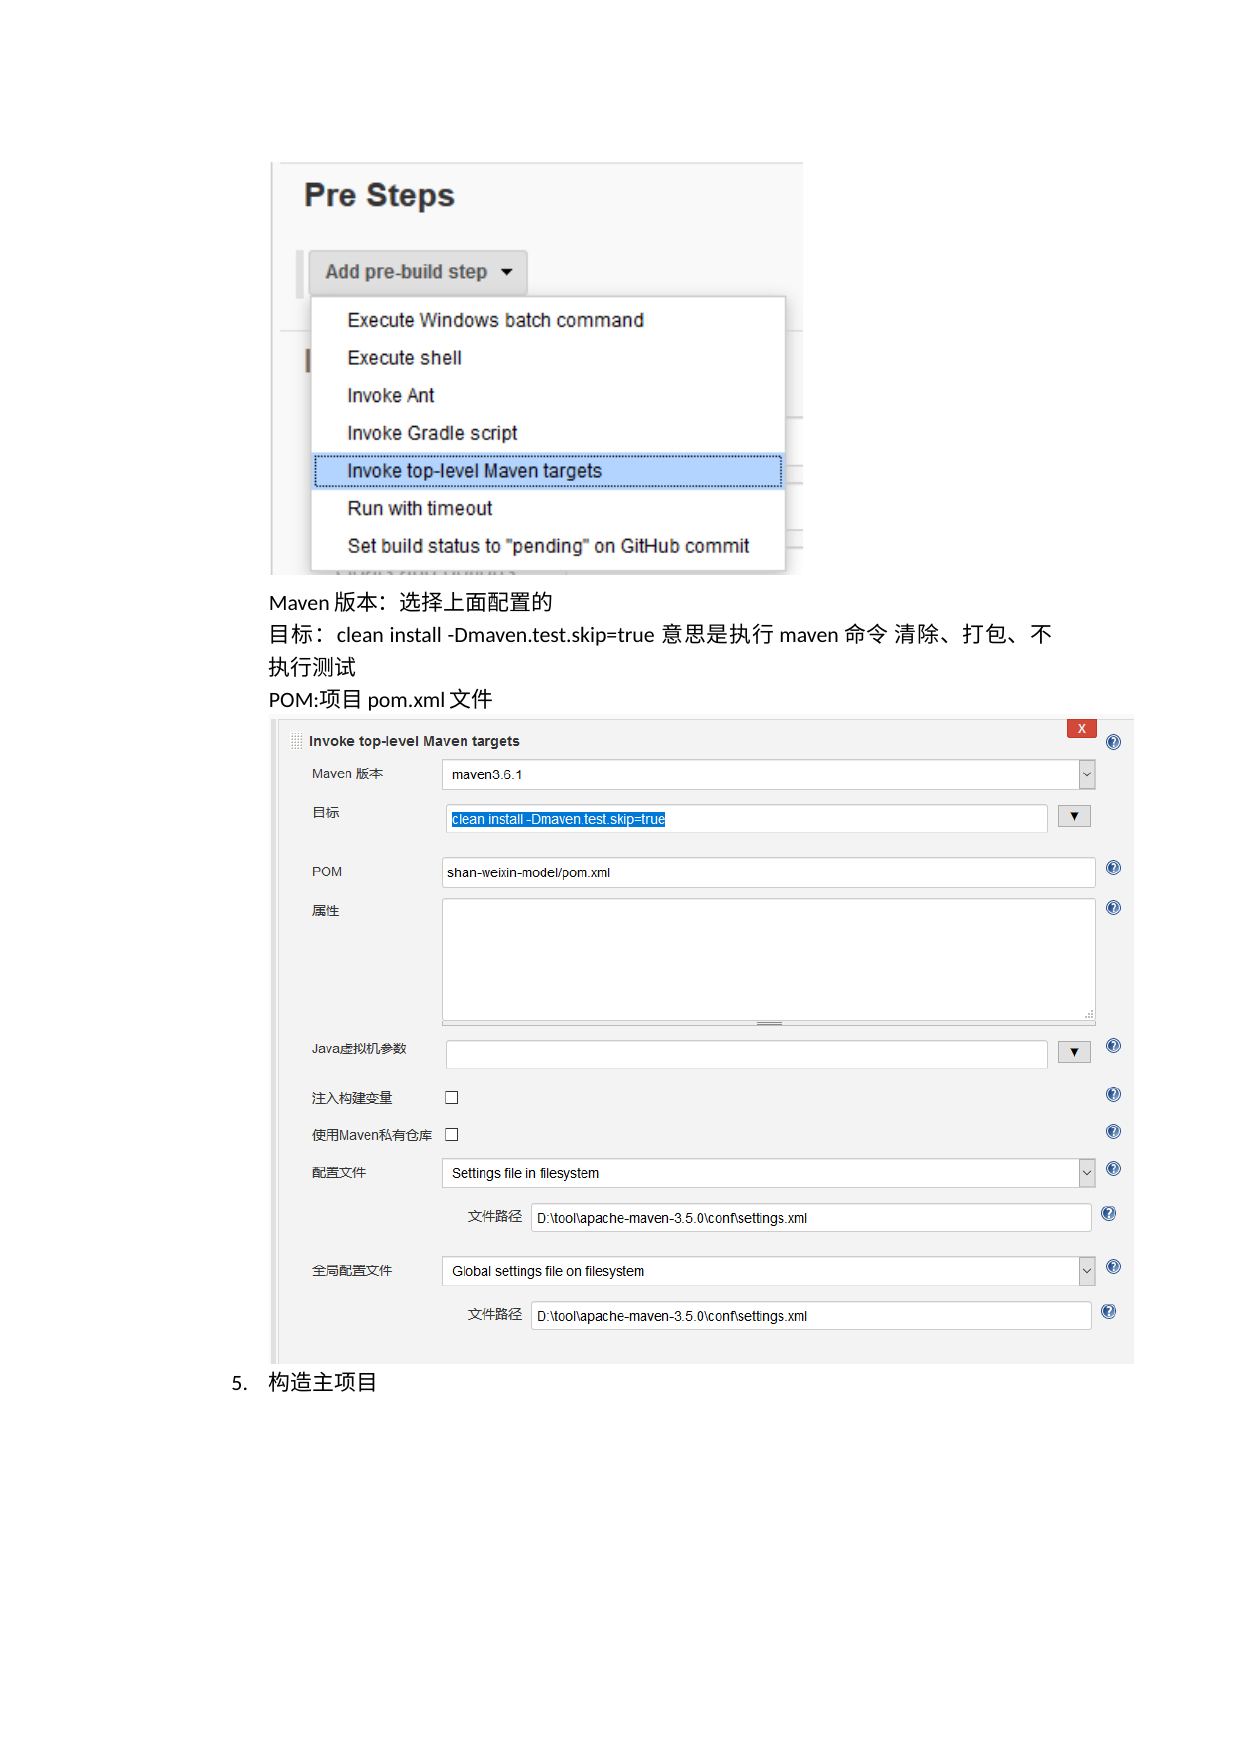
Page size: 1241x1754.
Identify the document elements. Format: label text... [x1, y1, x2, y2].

list 构造主项目 [231, 1364, 1053, 1397]
list POM:项目pom.xml文件 [269, 682, 1053, 714]
list Maven版本：选择上面配置的 [269, 584, 1053, 617]
list 目标：clean install -Dmaven.test.skip=true 意思是执行maven命令 清除、打包、不执行测试 [269, 617, 1053, 682]
picture [268, 162, 804, 575]
picture [268, 714, 1134, 1364]
